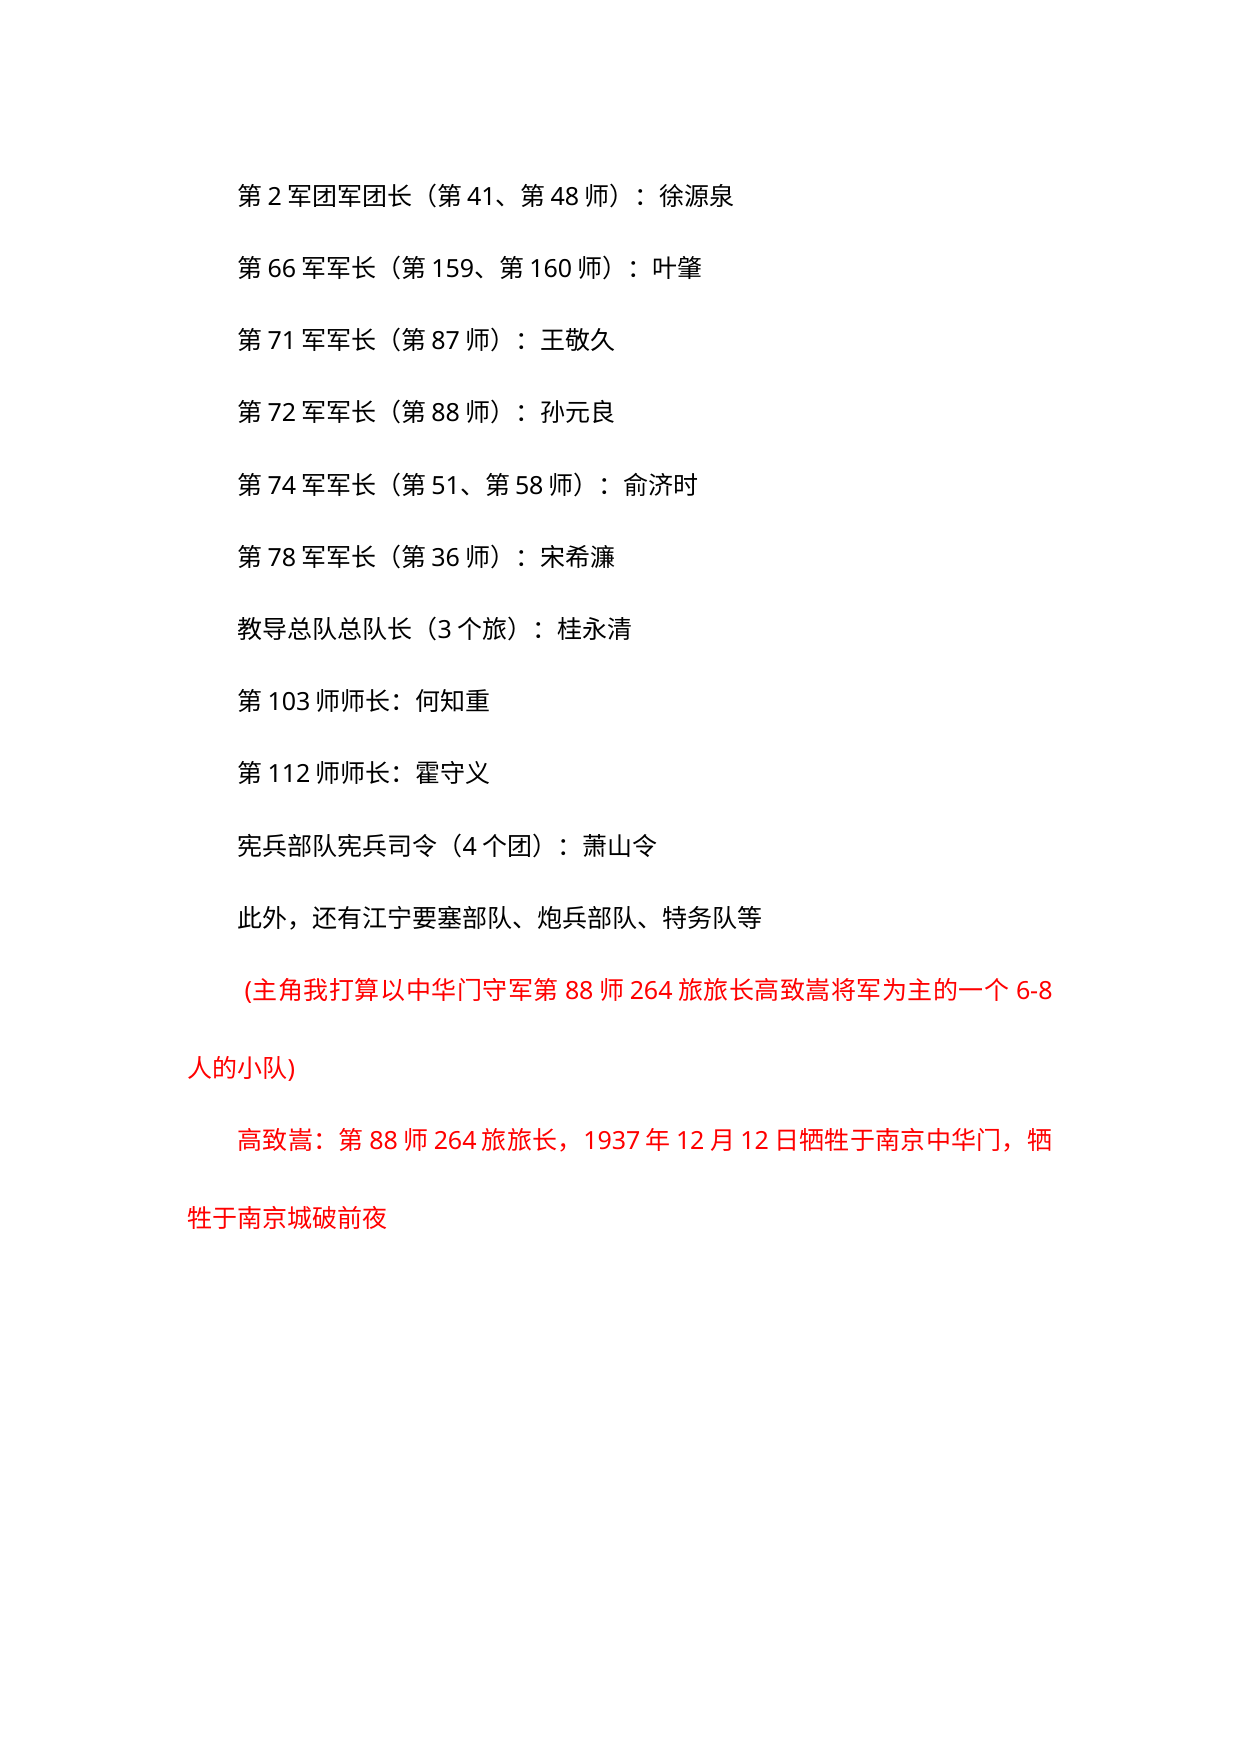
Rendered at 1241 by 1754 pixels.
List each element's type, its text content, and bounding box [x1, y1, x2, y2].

text (主角我打算以中华门守军第88师264旅旅长高致嵩将军为主的一个6-8人的小队) [187, 956, 1053, 1099]
text 第103师师长：何知重 [187, 667, 1053, 732]
text 高致嵩：第88师264旅旅长，1937年12月12日牺牲于南京中华门，牺牲于南京城破前夜 [187, 1106, 1053, 1249]
text 教导总队总队长（3个旅）：桂永清 [187, 595, 1053, 660]
text 此外，还有江宁要塞部队、炮兵部队、特务队等 [187, 884, 1053, 949]
text 宪兵部队宪兵司令（4个团）：萧山令 [187, 812, 1053, 877]
text 第112师师长：霍守义 [187, 739, 1053, 804]
text 第74军军长（第51、第58师）：俞济时 [187, 451, 1053, 516]
text 第78军军长（第36师）：宋希濂 [187, 523, 1053, 588]
text 第2军团军团长（第41、第48师）：徐源泉 [187, 162, 1053, 227]
text 第66军军长（第159、第160师）：叶肇 [187, 234, 1053, 299]
text 第72军军长（第88师）：孙元良 [187, 378, 1053, 443]
text 第71军军长（第87师）：王敬久 [187, 306, 1053, 371]
